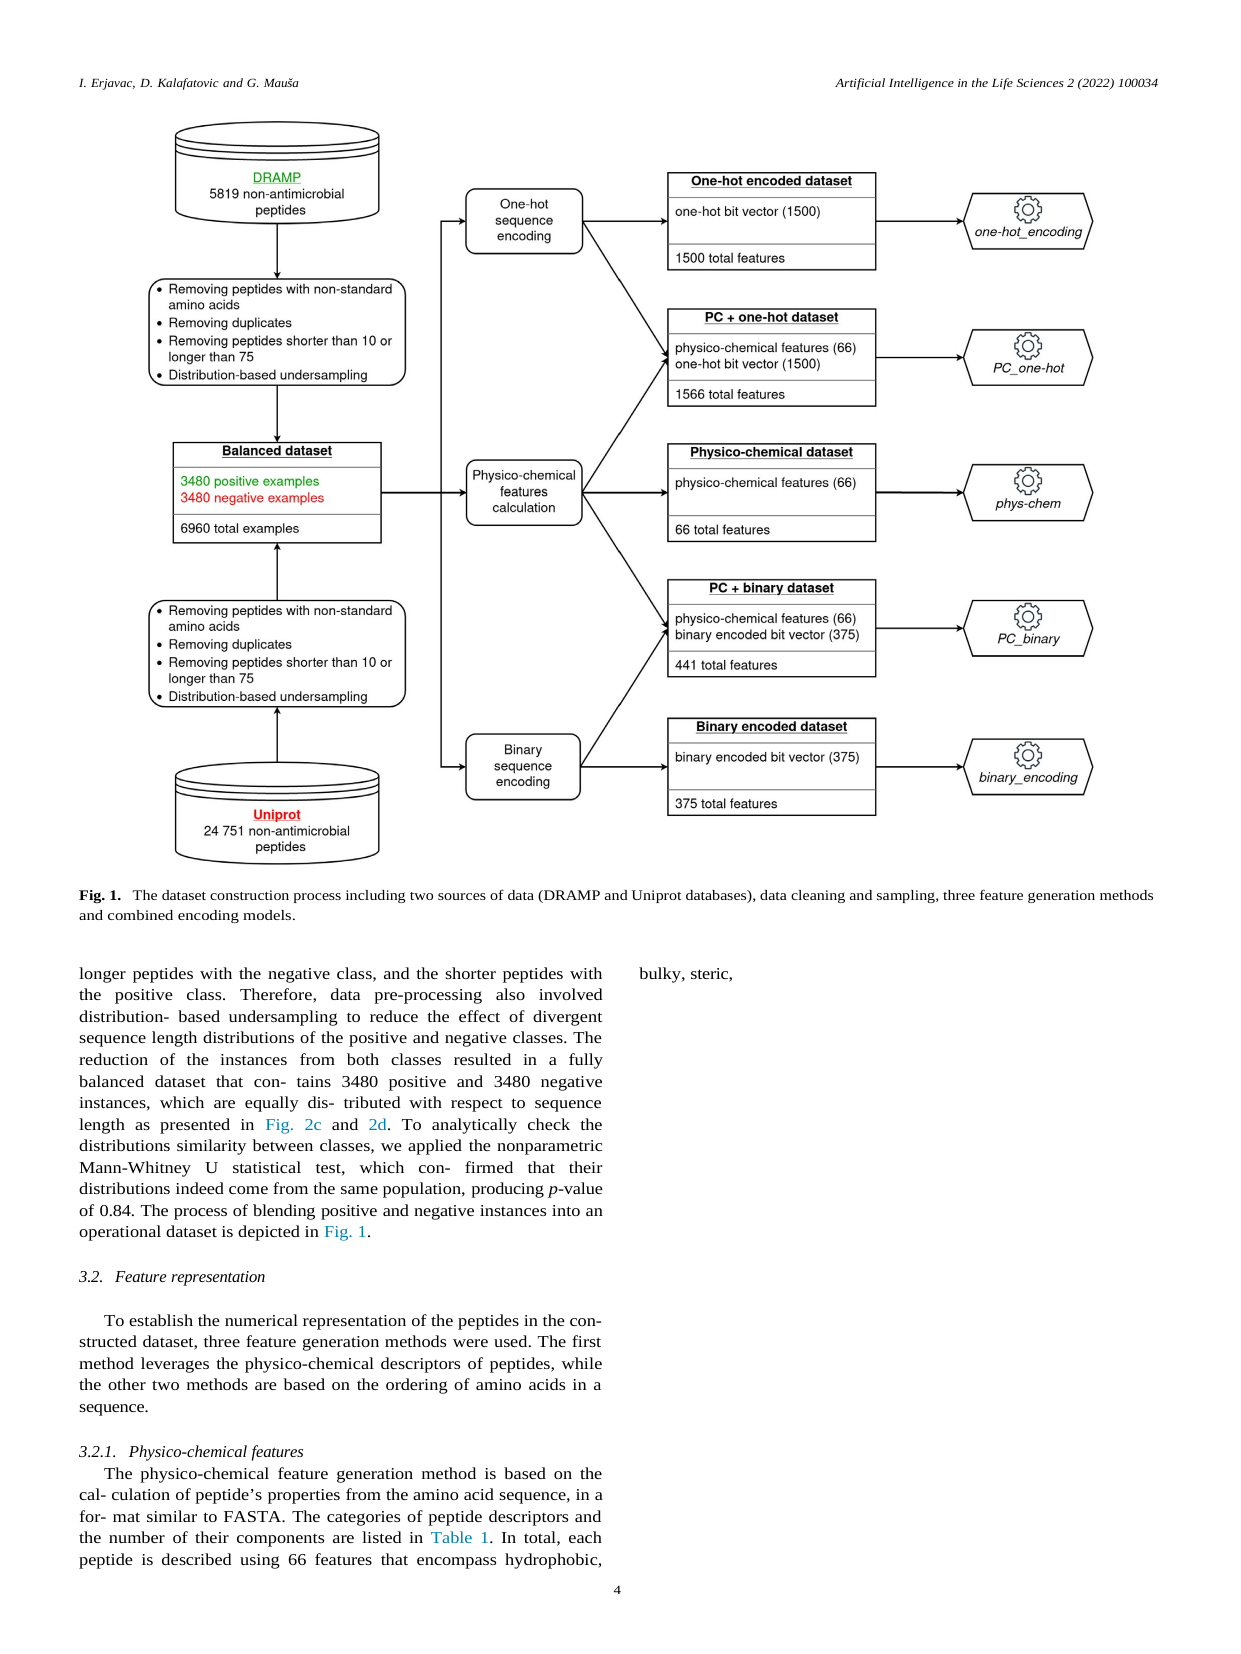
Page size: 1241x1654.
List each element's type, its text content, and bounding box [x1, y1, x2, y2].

picture [325, 1226, 334, 1235]
picture [443, 1535, 449, 1543]
picture [145, 118, 1094, 867]
text Fig. 1. The dataset construction process including two sources of data (DRAMP and Uniprot databases), data cleaning and sampling, three feature generation methods and combined encoding models. [79, 887, 1176, 924]
text To establish the numerical representation of the peptides in the con- structed dataset, three feature generation methods were used. The first method leverages the physico-chemical descriptors of peptides, while the other two methods are based on the ordering of amino acids in a sequence. [79, 1310, 603, 1416]
list Physico-chemical features [79, 1442, 607, 1461]
list Feature representation [79, 1267, 607, 1286]
text longer peptides with the negative class, and the shorter peptides with the positive class. Therefore, data pre-processing also involved distribution- based undersampling to reduce the effect of divergent sequence length distributions of the positive and negative classes. The reduction of the instances from both classes resulted in a fully balanced dataset that con- tains 3480 positive and 3480 negative instances, which are equally dis- tributed with respect to sequence length as presented in Fig. 2c and 2d. To analytically check the distributions similarity between classes, we applied the nonparametric Mann-Whitney U statistical test, which con- firmed that their distributions indeed come from the same population, producing p-value of 0.84. The process of blending positive and negative instances into an operational dataset is depicted in Fig. 1. [79, 963, 603, 1241]
text The physico-chemical feature generation method is based on the cal- culation of peptide’s properties from the amino acid sequence, in a for- mat similar to FASTA. The categories of peptide descriptors and the number of their components are listed in Table 1. In total, each peptide is described using 66 features that encompass hydrophobic, bulky, steric, [79, 1463, 603, 1569]
